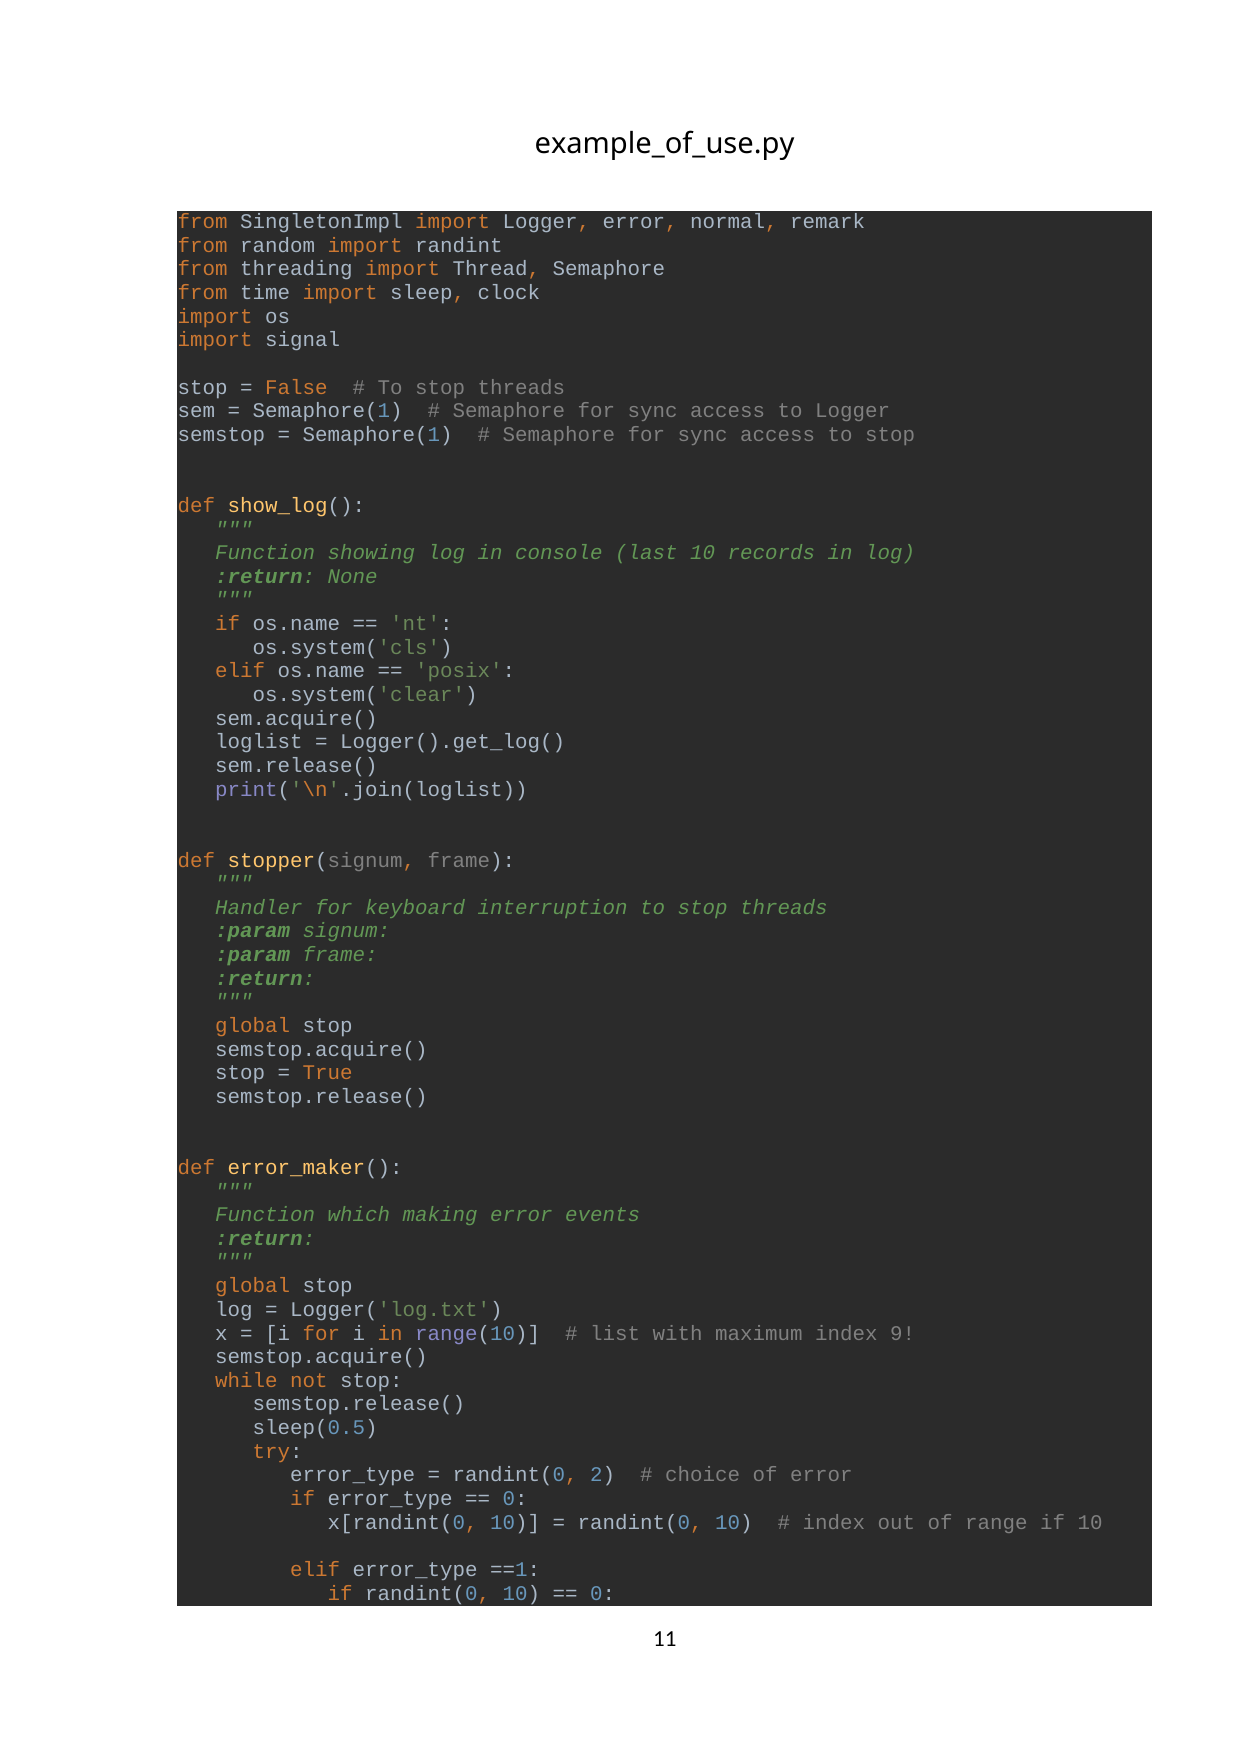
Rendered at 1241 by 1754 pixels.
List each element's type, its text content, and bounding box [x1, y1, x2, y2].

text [177, 211, 1152, 1606]
subtitle example_of_use.py [177, 122, 1152, 162]
